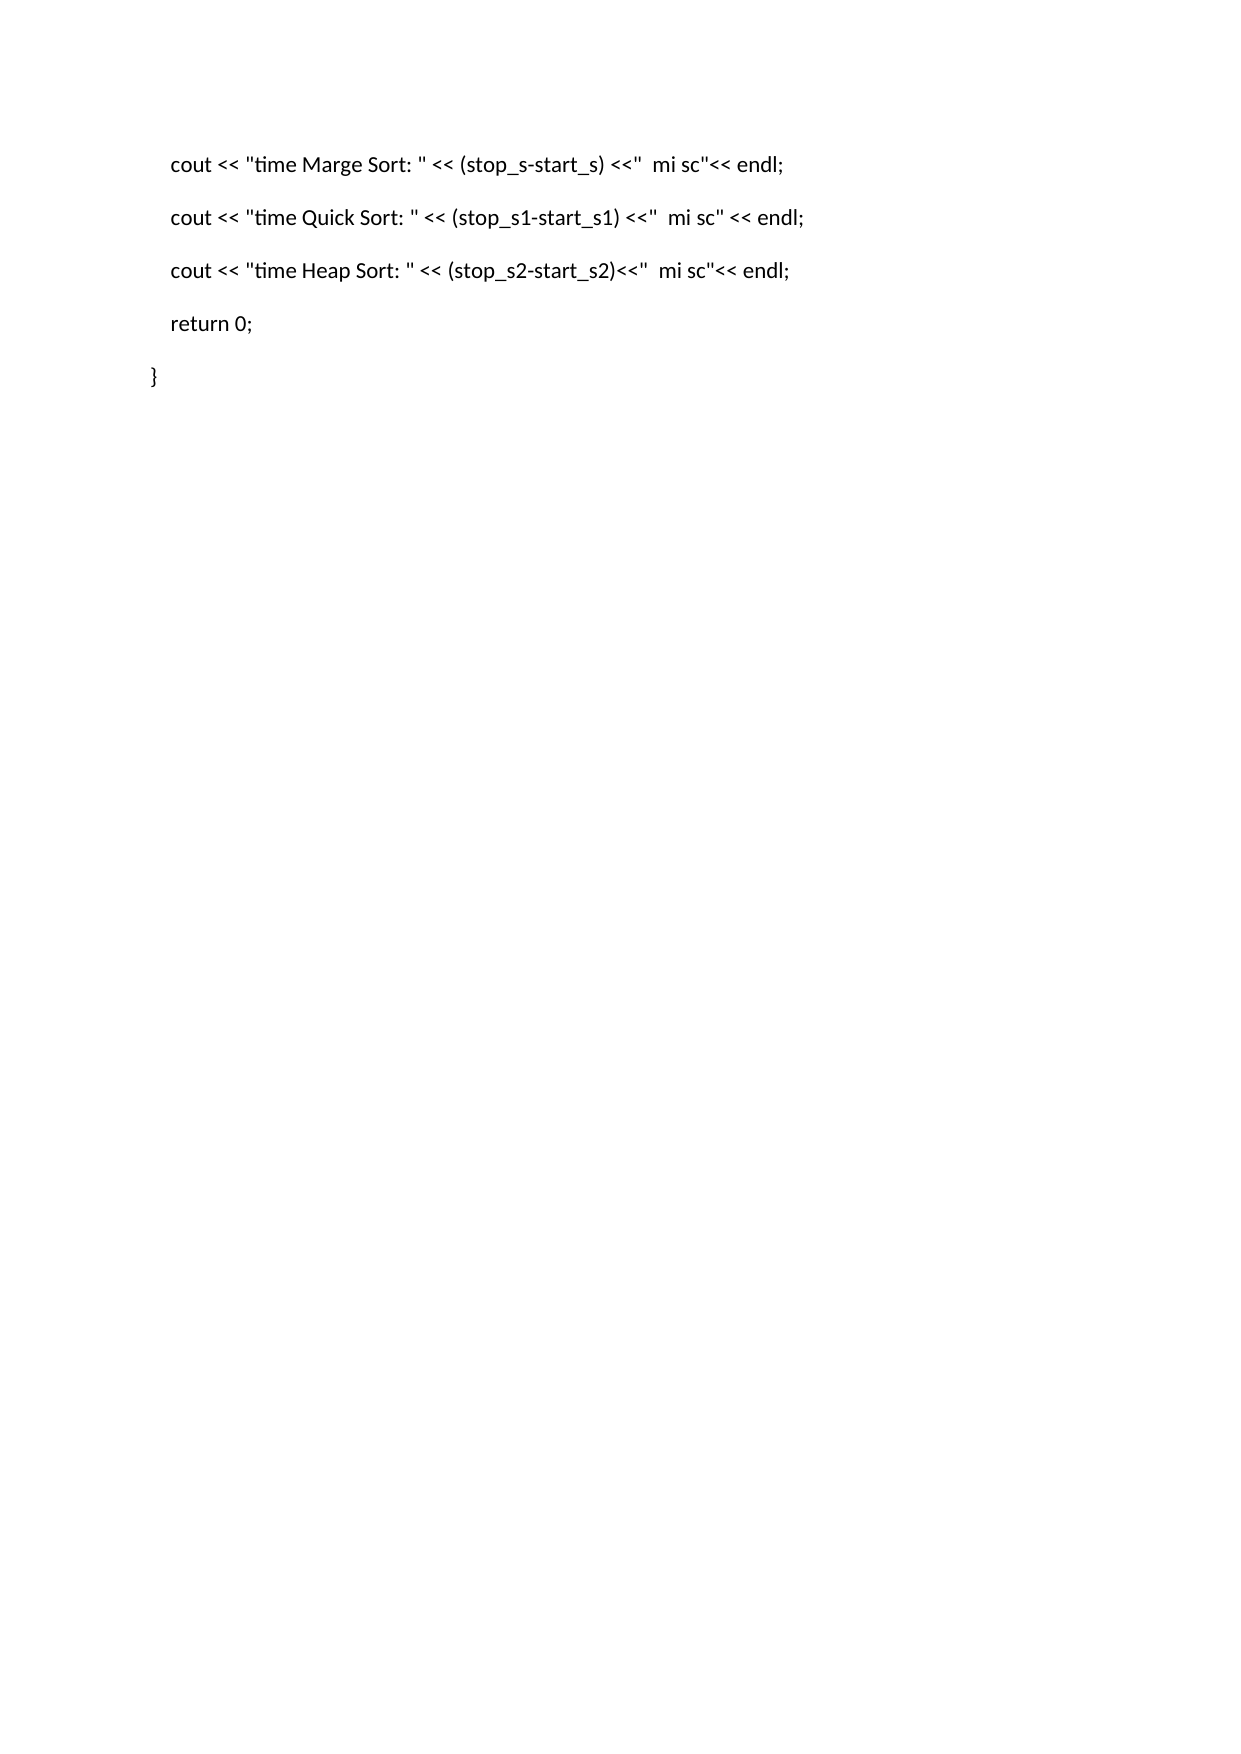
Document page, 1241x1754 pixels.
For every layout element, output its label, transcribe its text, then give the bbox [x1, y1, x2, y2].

text cout << "time Marge Sort: " << (stop_s-start_s) <<" mi sc"<< endl; [150, 150, 1090, 178]
text } [150, 362, 1090, 390]
text return 0; [150, 309, 1090, 337]
text cout << "time Heap Sort: " << (stop_s2-start_s2)<<" mi sc"<< endl; [150, 256, 1090, 284]
text cout << "time Quick Sort: " << (stop_s1-start_s1) <<" mi sc" << endl; [150, 203, 1090, 231]
